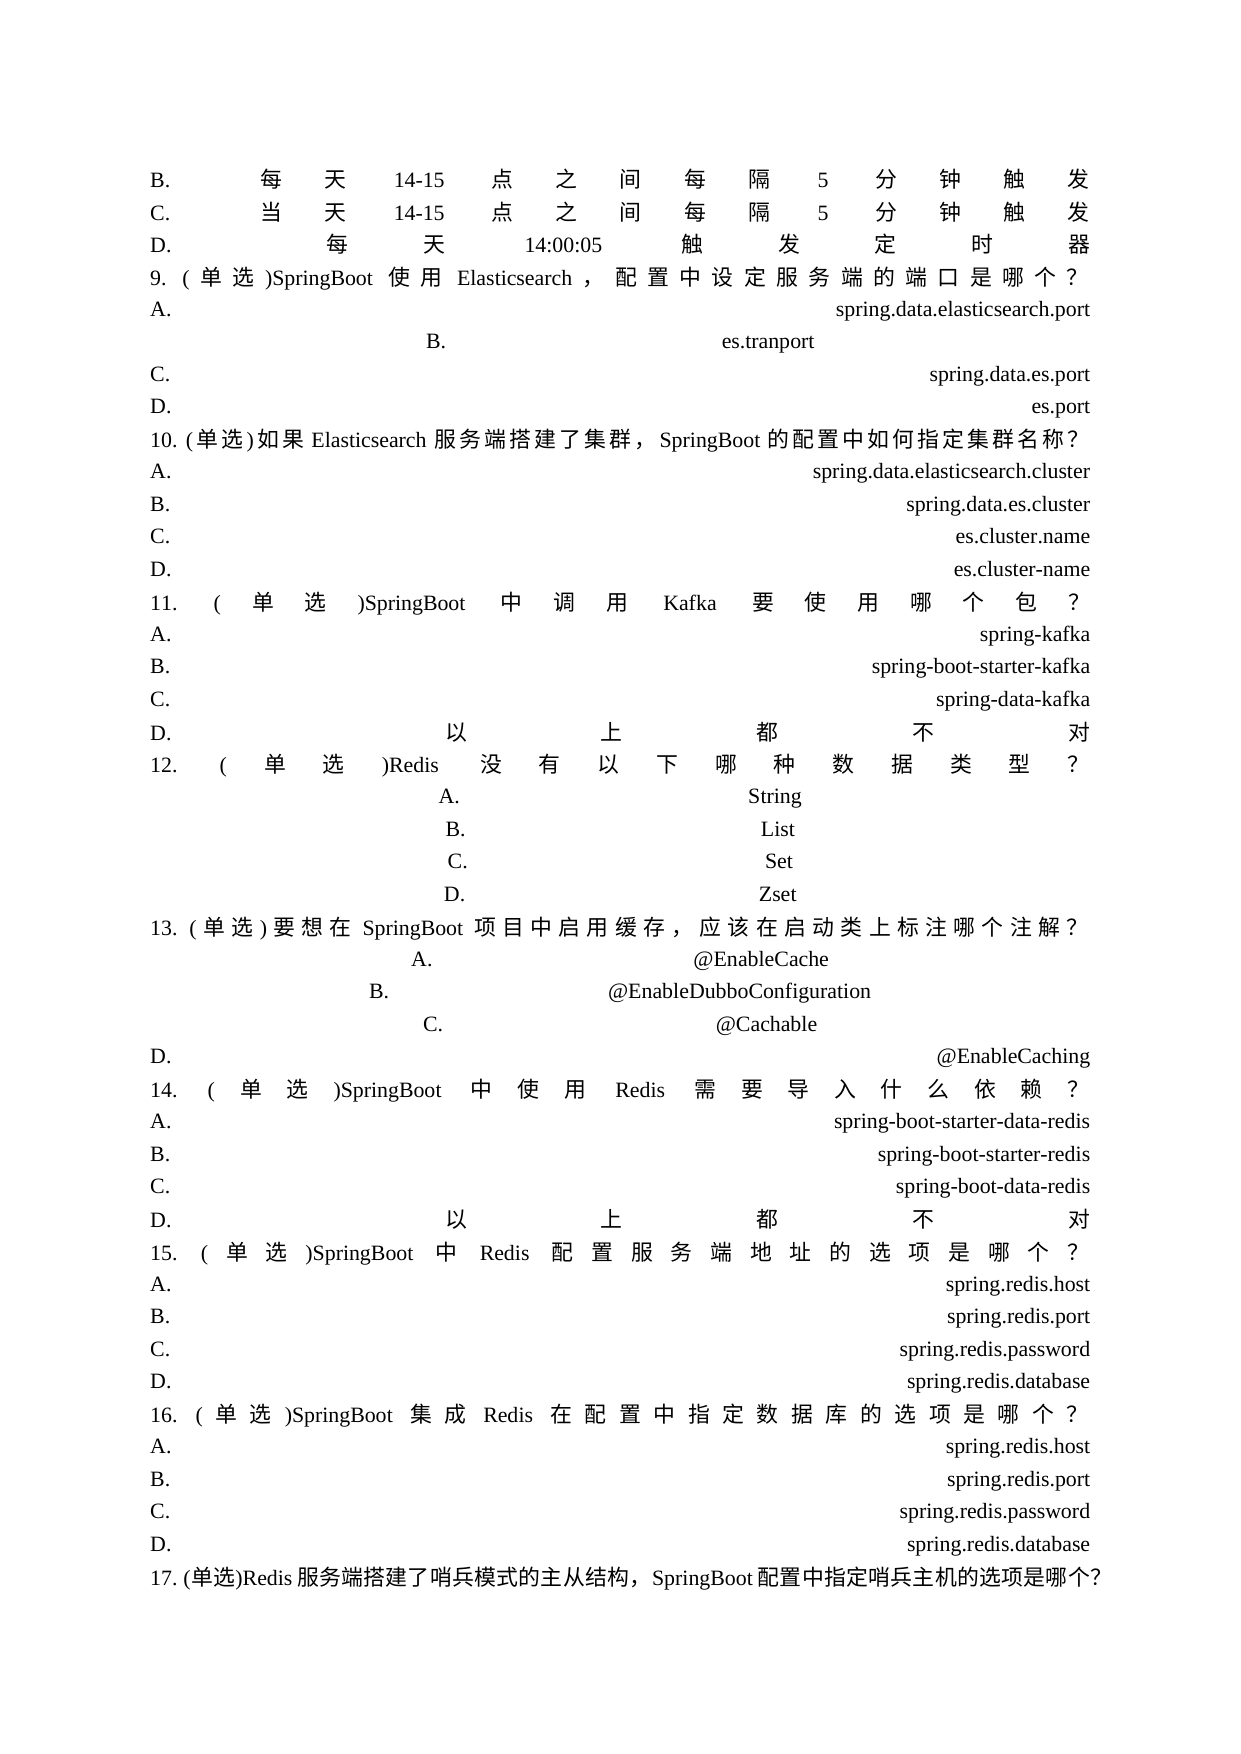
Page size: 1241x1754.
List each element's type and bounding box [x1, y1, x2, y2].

text [150, 162, 1090, 1592]
